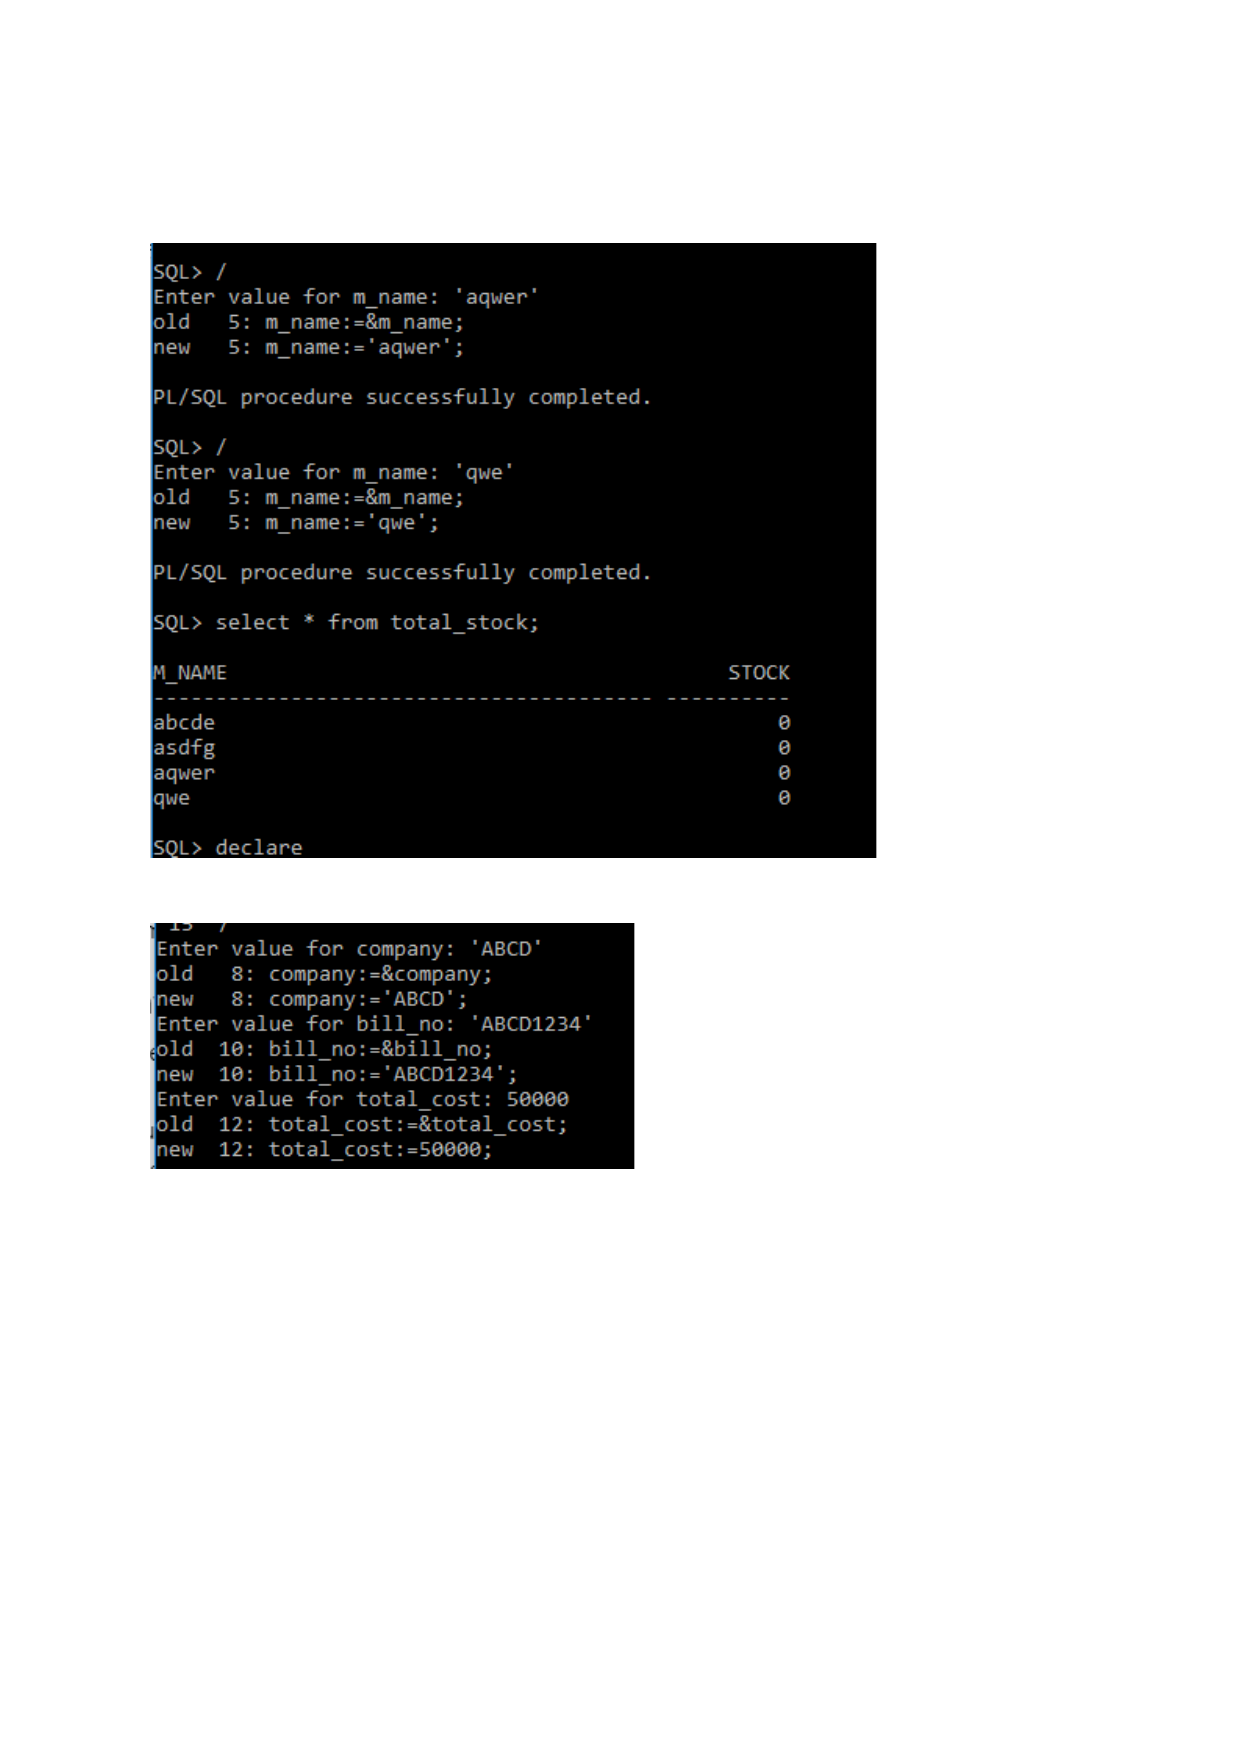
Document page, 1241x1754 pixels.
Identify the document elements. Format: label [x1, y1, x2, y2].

picture [150, 243, 877, 858]
picture [150, 923, 635, 1169]
